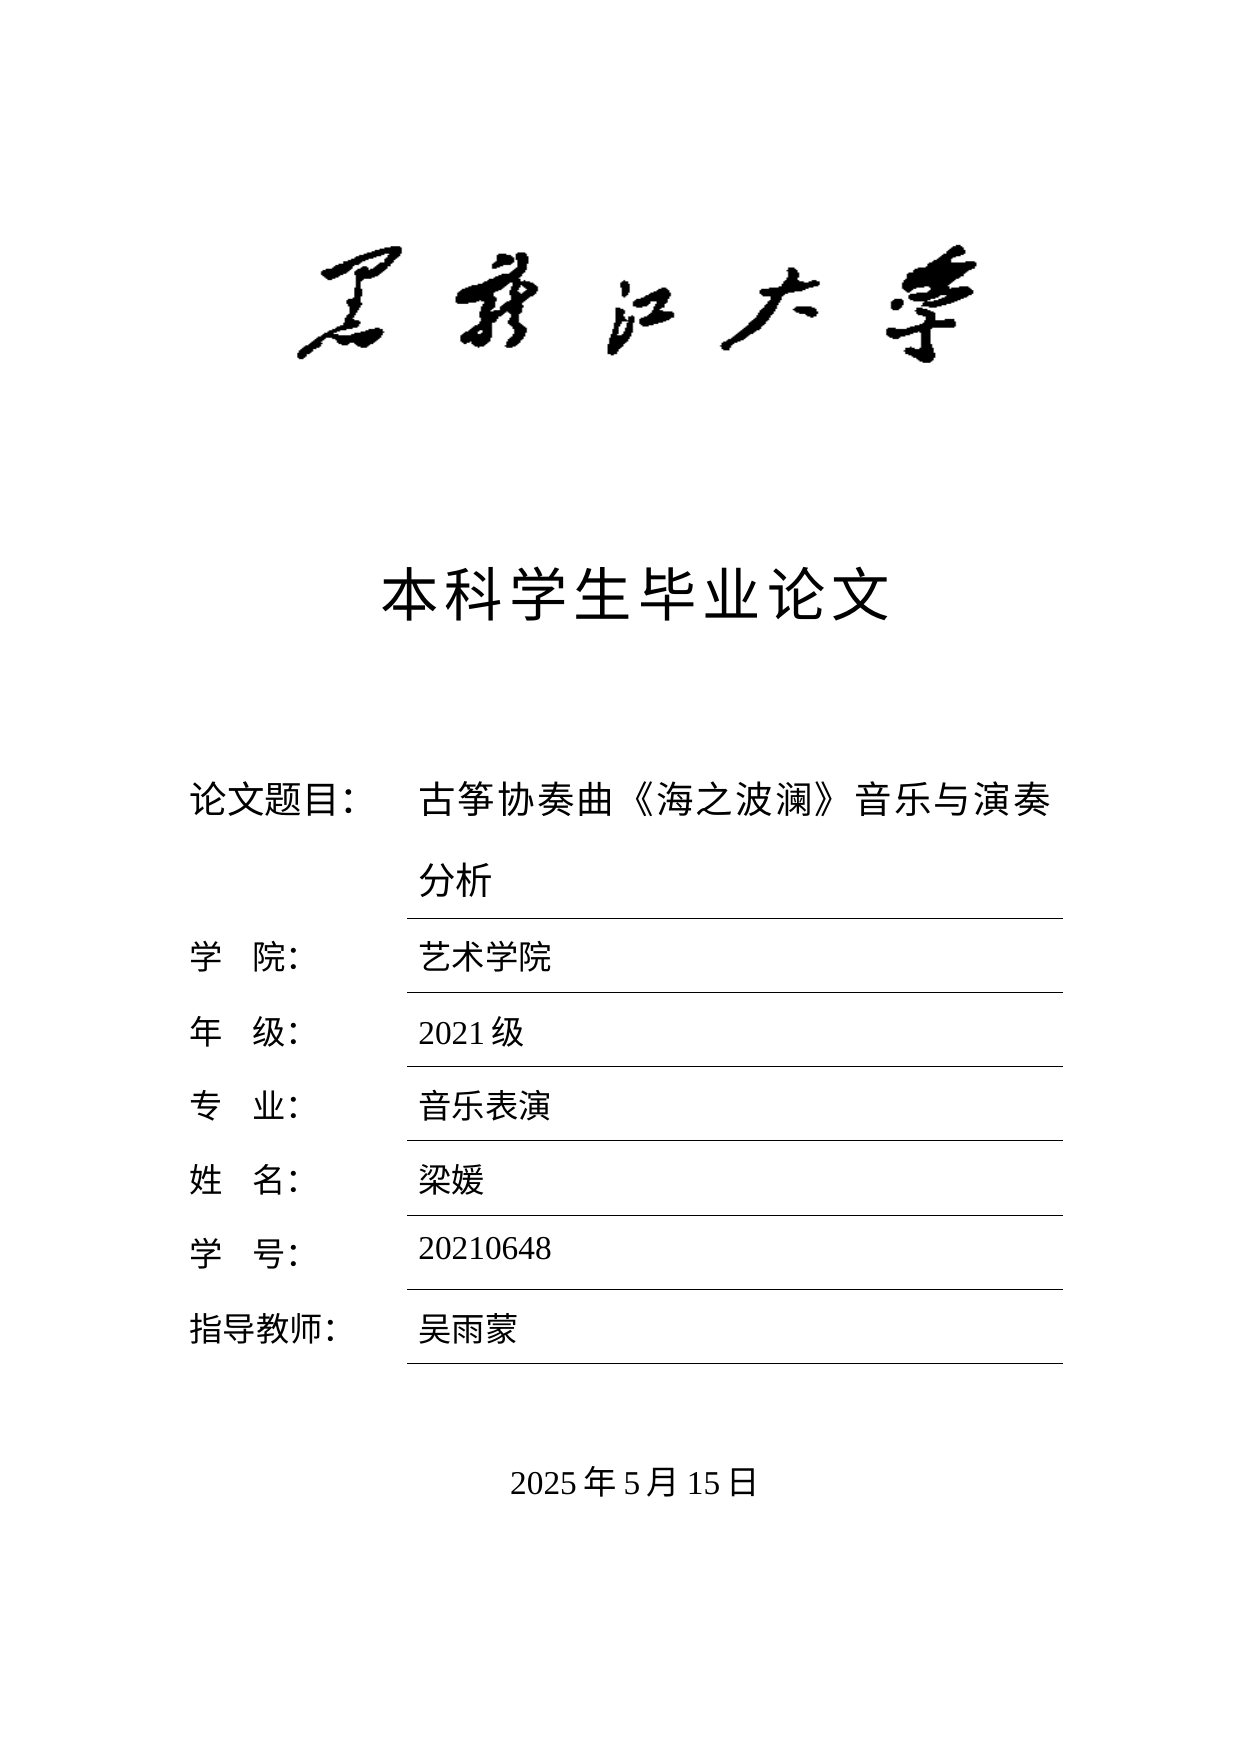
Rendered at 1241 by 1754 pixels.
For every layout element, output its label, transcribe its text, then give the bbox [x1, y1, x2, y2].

table_cell 20210648 [407, 1216, 1063, 1289]
table_cell 梁媛 [407, 1141, 1063, 1215]
table_header 古筝协奏曲《海之波澜》音乐与演奏分析 [407, 757, 1063, 918]
picture [277, 230, 991, 368]
table_cell 年 级： [178, 992, 407, 1066]
table_cell 学 院： [178, 918, 407, 992]
table_cell 指导教师： [178, 1289, 407, 1363]
table_cell 吴雨蒙 [407, 1290, 1063, 1363]
table_cell 姓 名： [178, 1140, 407, 1215]
table_cell 艺术学院 [407, 919, 1063, 992]
table_cell 专 业： [178, 1066, 407, 1140]
table_header 论文题目： [178, 757, 407, 918]
table_cell 学 号： [178, 1215, 407, 1289]
text 本科学生毕业论文 [165, 542, 1104, 639]
table_cell 2021级 [407, 993, 1063, 1066]
table_cell 音乐表演 [407, 1067, 1063, 1140]
text 2025年5月15日 [165, 944, 1104, 1512]
